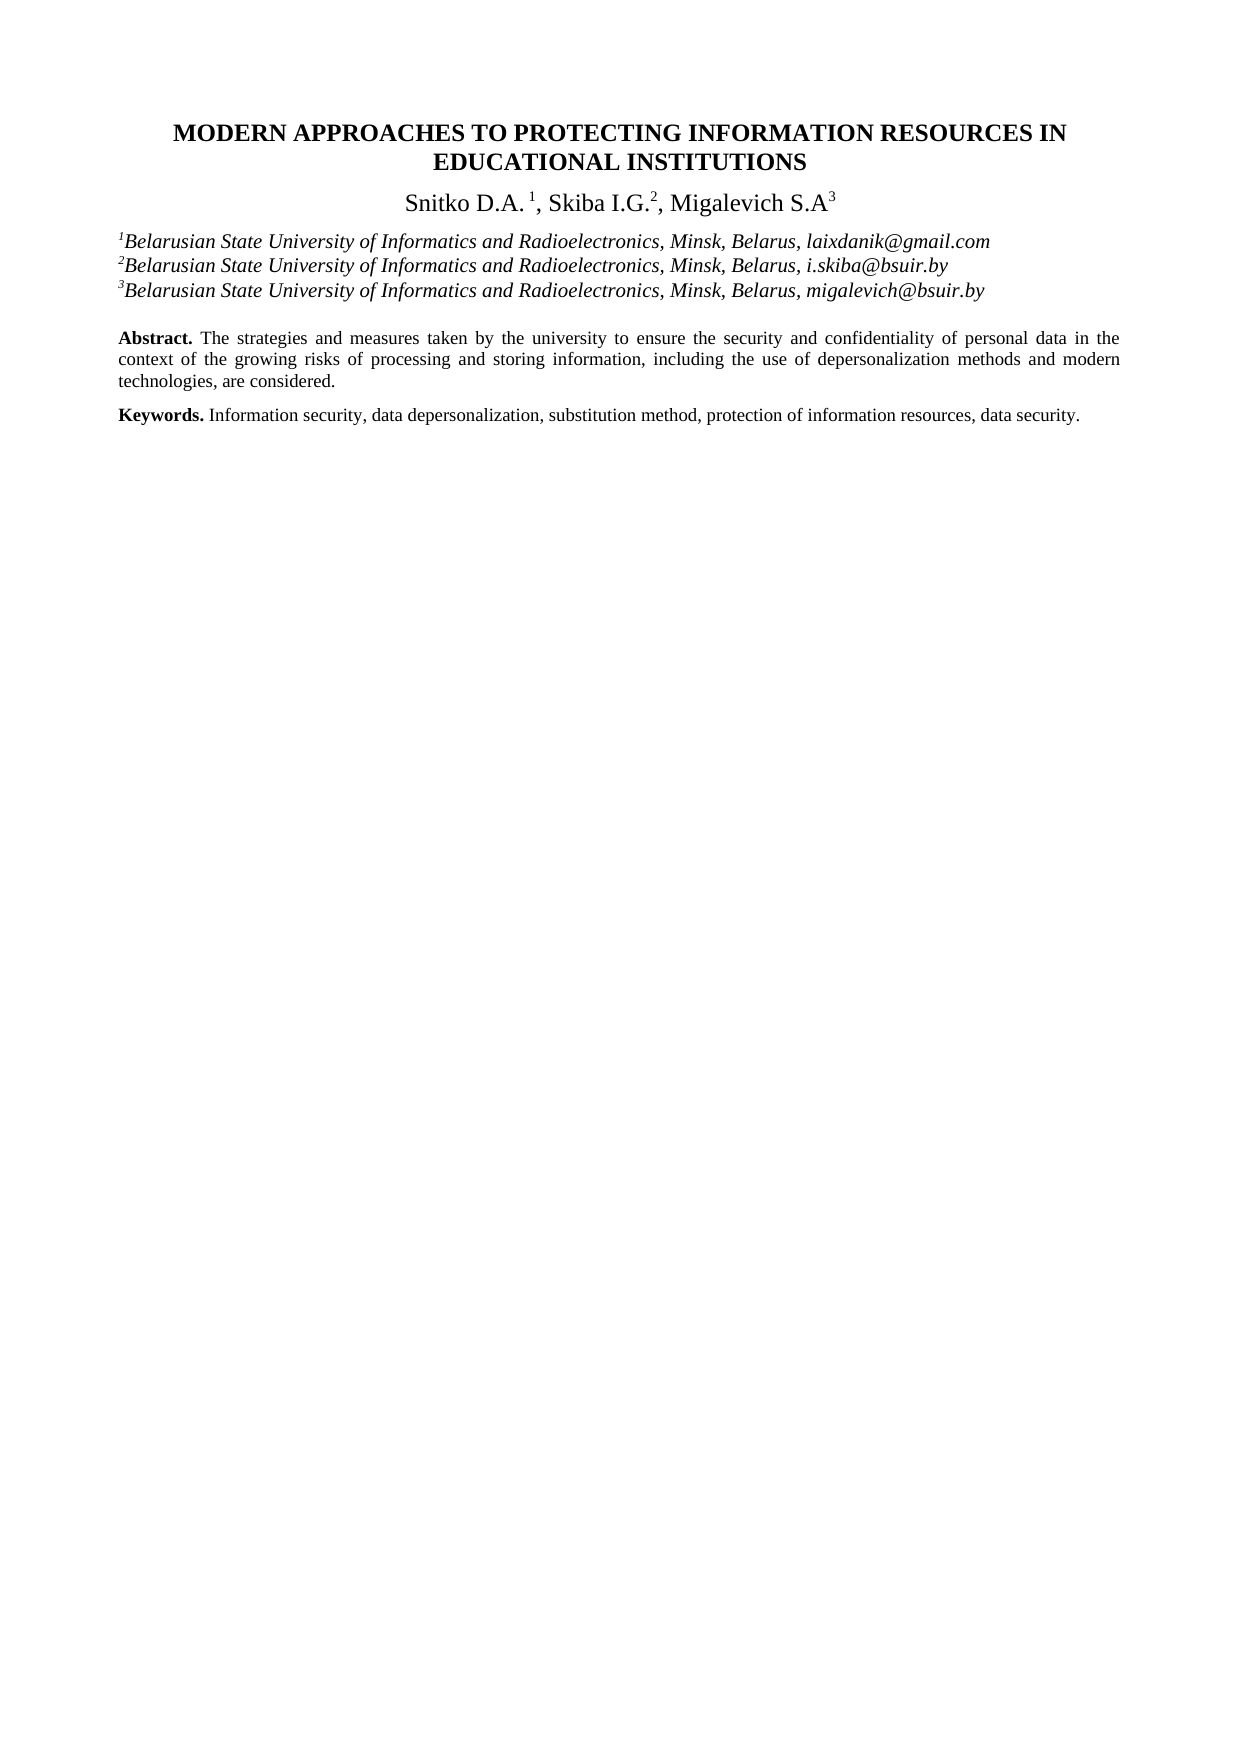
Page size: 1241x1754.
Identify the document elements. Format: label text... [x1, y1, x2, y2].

text 3Belarusian State University of Informatics and Radioelectronics, Minsk, Belarus, migalevich@bsuir.by [118, 277, 1122, 302]
text Abstract. The strategies and measures taken by the university to ensure the security and confidentiality of personal data in the context of the growing risks of processing and storing information, including the use of depersonalization methods and modern technologies, are considered. [118, 327, 1122, 391]
text Keywords. Information security, data depersonalization, substitution method, protection of information resources, data security. [118, 404, 1122, 425]
text 1Belarusian State University of Informatics and Radioelectronics, Minsk, Belarus, laixdanik@gmail.com [118, 229, 1122, 253]
text 2Belarusian State University of Informatics and Radioelectronics, Minsk, Belarus, i.skiba@bsuir.by [118, 253, 1122, 277]
text Snitko D.A. 1, Skiba I.G.2, Migalevich S.A3 [118, 188, 1122, 217]
text MODERN APPROACHES TO PROTECTING INFORMATION RESOURCES IN EDUCATIONAL INSTITUTIONS [118, 118, 1122, 176]
